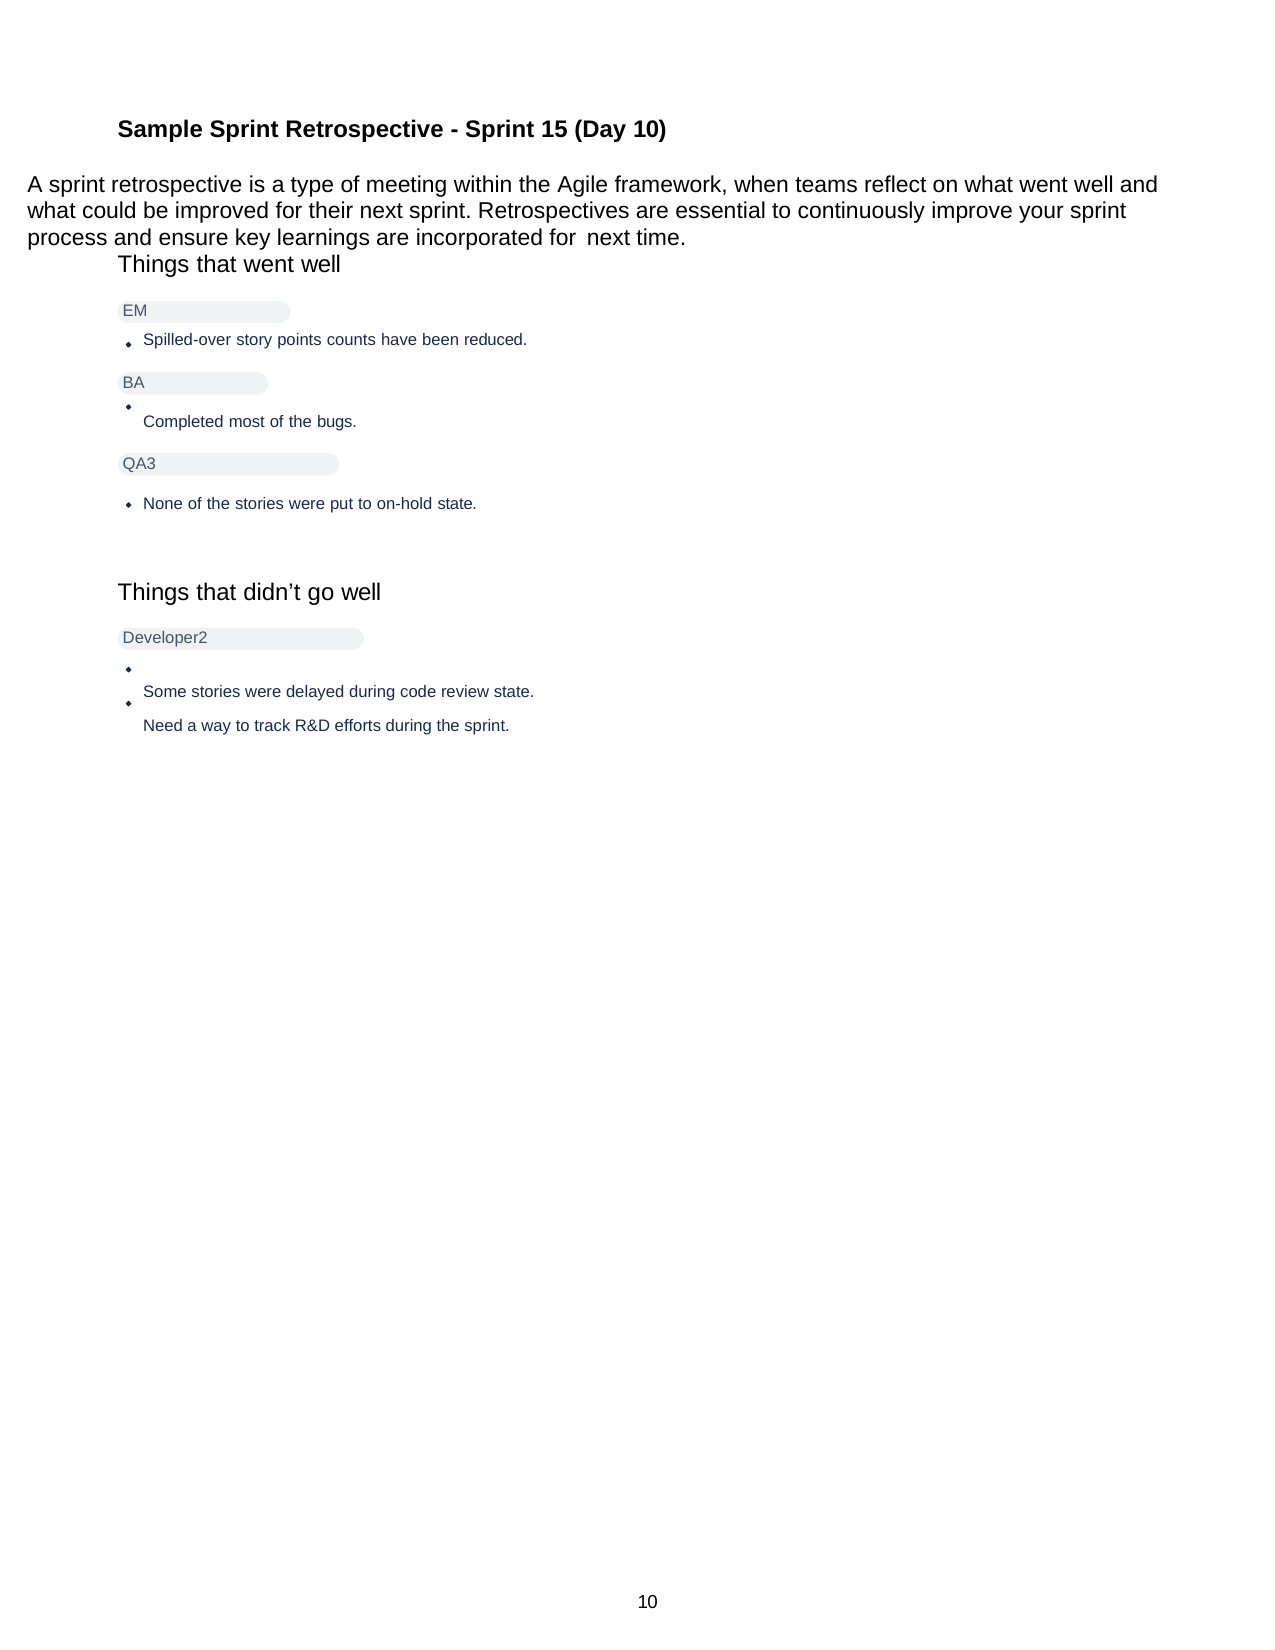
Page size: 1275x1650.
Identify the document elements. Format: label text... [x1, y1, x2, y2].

text None of the stories were put to on-hold state. [143, 469, 1175, 513]
text Some stories were delayed during code review state. Need a way to track R&D efforts during the sprint. [143, 642, 547, 735]
subtitle Things that didn’t go well [117, 578, 1175, 606]
text Completed most of the bugs. [143, 387, 1175, 431]
subtitle Sample Sprint Retrospective - Sprint 15 (Day 10) [117, 114, 1175, 142]
subtitle Things that went well [117, 250, 1175, 278]
text Spilled-over story points counts have been reduced. [143, 305, 1175, 349]
text A sprint retrospective is a type of meeting within the Agile framework, when teams reflect on what went well and what could be improved for their next sprint. Retrospectives are essential to continuously improve your sprint process and ensure key learnings are incorporated for next time. [27, 171, 1175, 250]
